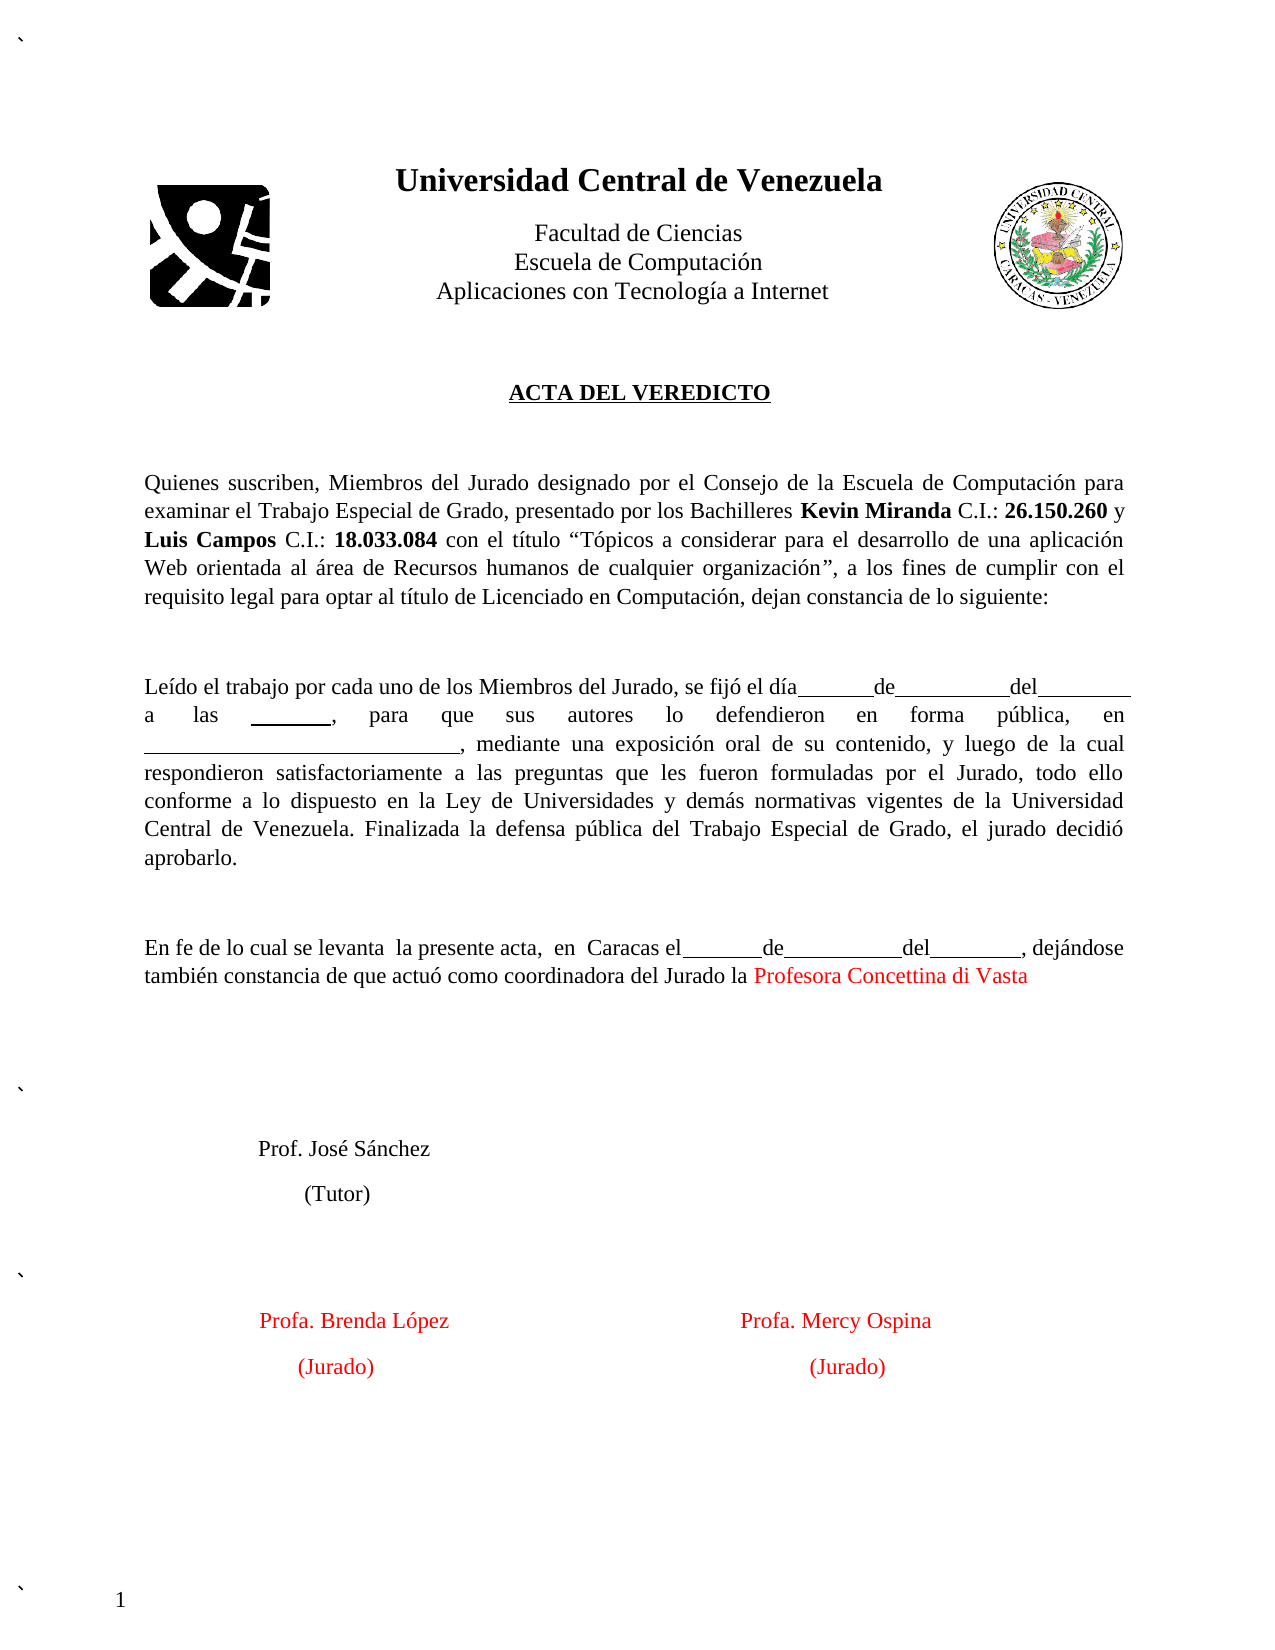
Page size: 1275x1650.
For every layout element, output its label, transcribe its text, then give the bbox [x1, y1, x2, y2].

text Quienes suscriben, Miembros del Jurado designado por el Consejo de la Escuela de Computación para examinar el Trabajo Especial de Grado, presentado por los Bachilleres Kevin Miranda C.I.: 26.150.260 y Luis Campos C.I.: 18.033.084 con el título “Tópicos a considerar para el desarrollo de una aplicación Web orientada al área de Recursos humanos de cualquier organización”, a los fines de cumplir con el requisito legal para optar al título de Licenciado en Computación, dejan constancia de lo siguiente: [144, 469, 1125, 609]
text , mediante una exposición oral de su contenido, y luego de la cual respondieron satisfactoriamente a las preguntas que les fueron formuladas por el Jurado, todo ello conforme a lo dispuesto en la Ley de Universidades y demás normativas vigentes de la Universidad Central de Venezuela. Finalizada la defensa pública del Trabajo Especial de Grado, el jurado decidió aprobarlo. [144, 730, 1125, 870]
text En fe de lo cual se levanta la presente acta, en Caracas el de del , dejándose también constancia de que actuó como coordinadora del Jurado la Profesora Concettina di Vasta [144, 934, 1125, 989]
text Facultad de Ciencias Escuela de Computación [513, 218, 763, 276]
text Aplicaciones con Tecnología a Internet [351, 276, 914, 305]
picture [993, 182, 1123, 309]
text Leído el trabajo por cada uno de los Miembros del Jurado, se fijó el día de del a las , para que sus autores lo defendieron en forma pública, en [144, 673, 1131, 728]
picture [150, 185, 270, 307]
text ACTA DEL VEREDICTO [366, 379, 914, 405]
text Profa. Brenda López Profa. Mercy Ospina (Jurado) (Jurado) [259, 1307, 937, 1379]
text Universidad Central de Venezuela [395, 160, 1173, 198]
text Prof. José Sánchez (Tutor) [223, 1136, 473, 1207]
